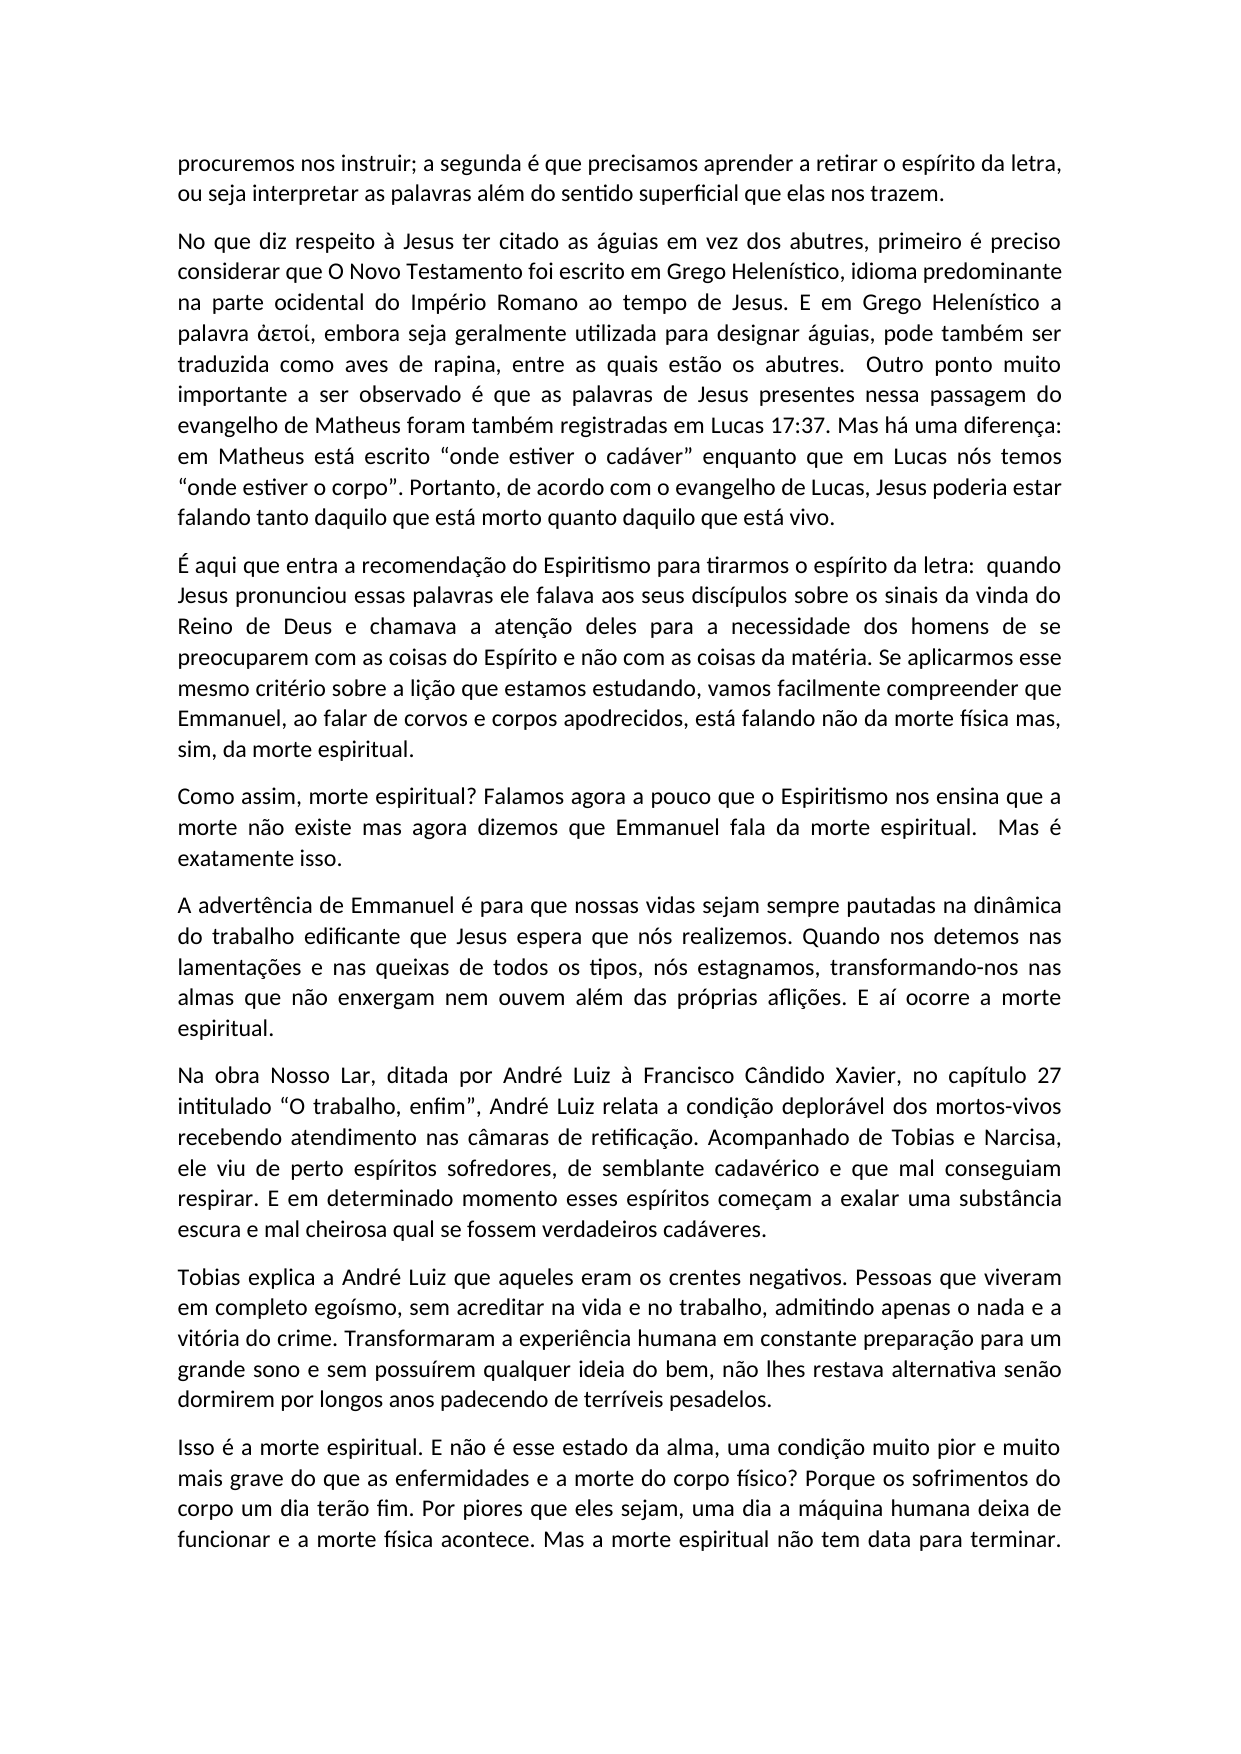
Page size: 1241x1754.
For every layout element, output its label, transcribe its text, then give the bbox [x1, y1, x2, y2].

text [177, 1432, 1063, 1553]
text Como assim, morte espiritual? Falamos agora a pouco que o Espiritismo nos ensina que a morte não existe mas agora dizemos que Emmanuel fala da morte espiritual. Mas é exatamente isso. [177, 781, 1063, 872]
text No que diz respeito à Jesus ter citado as águias em vez dos abutres, primeiro é preciso considerar que O Novo Testamento foi escrito em Grego Helenístico, idioma predominante na parte ocidental do Império Romano ao tempo de Jesus. E em Grego Helenístico a palavra ἀετοί, embora seja geralmente utilizada para designar águias, pode também ser traduzida como aves de rapina, entre as quais estão os abutres. Outro ponto muito importante a ser observado é que as palavras de Jesus presentes nessa passagem do evangelho de Matheus foram também registradas em Lucas 17:37. Mas há uma diferença: em Matheus está escrito “onde estiver o cadáver” enquanto que em Lucas nós temos “onde estiver o corpo”. Portanto, de acordo com o evangelho de Lucas, Jesus poderia estar falando tanto daquilo que está morto quanto daquilo que está vivo. [177, 226, 1063, 532]
text Na obra Nosso Lar, ditada por André Luiz à Francisco Cândido Xavier, no capítulo 27 intitulado “O trabalho, enfim”, André Luiz relata a condição deplorável dos mortos-vivos recebendo atendimento nas câmaras de retificação. Acompanhado de Tobias e Narcisa, ele viu de perto espíritos sofredores, de semblante cadavérico e que mal conseguiam respirar. E em determinado momento esses espíritos começam a exalar uma substância escura e mal cheirosa qual se fossem verdadeiros cadáveres. [177, 1061, 1063, 1243]
text É aqui que entra a recomendação do Espiritismo para tirarmos o espírito da letra: quando Jesus pronunciou essas palavras ele falava aos seus discípulos sobre os sinais da vinda do Reino de Deus e chamava a atenção deles para a necessidade dos homens de se preocuparem com as coisas do Espírito e não com as coisas da matéria. Se aplicarmos esse mesmo critério sobre a lição que estamos estudando, vamos facilmente compreender que Emmanuel, ao falar de corvos e corpos apodrecidos, está falando não da morte física mas, sim, da morte espiritual. [177, 550, 1063, 763]
text Tobias explica a André Luiz que aqueles eram os crentes negativos. Pessoas que viveram em completo egoísmo, sem acreditar na vida e no trabalho, admitindo apenas o nada e a vitória do crime. Transformaram a experiência humana em constante preparação para um grande sono e sem possuírem qualquer ideia do bem, não lhes restava alternativa senão dormirem por longos anos padecendo de terríveis pesadelos. [177, 1262, 1063, 1414]
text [177, 148, 1063, 208]
text A advertência de Emmanuel é para que nossas vidas sejam sempre pautadas na dinâmica do trabalho edificante que Jesus espera que nós realizemos. Quando nos detemos nas lamentações e nas queixas de todos os tipos, nós estagnamos, transformando-nos nas almas que não enxergam nem ouvem além das próprias aflições. E aí ocorre a morte espiritual. [177, 890, 1063, 1042]
